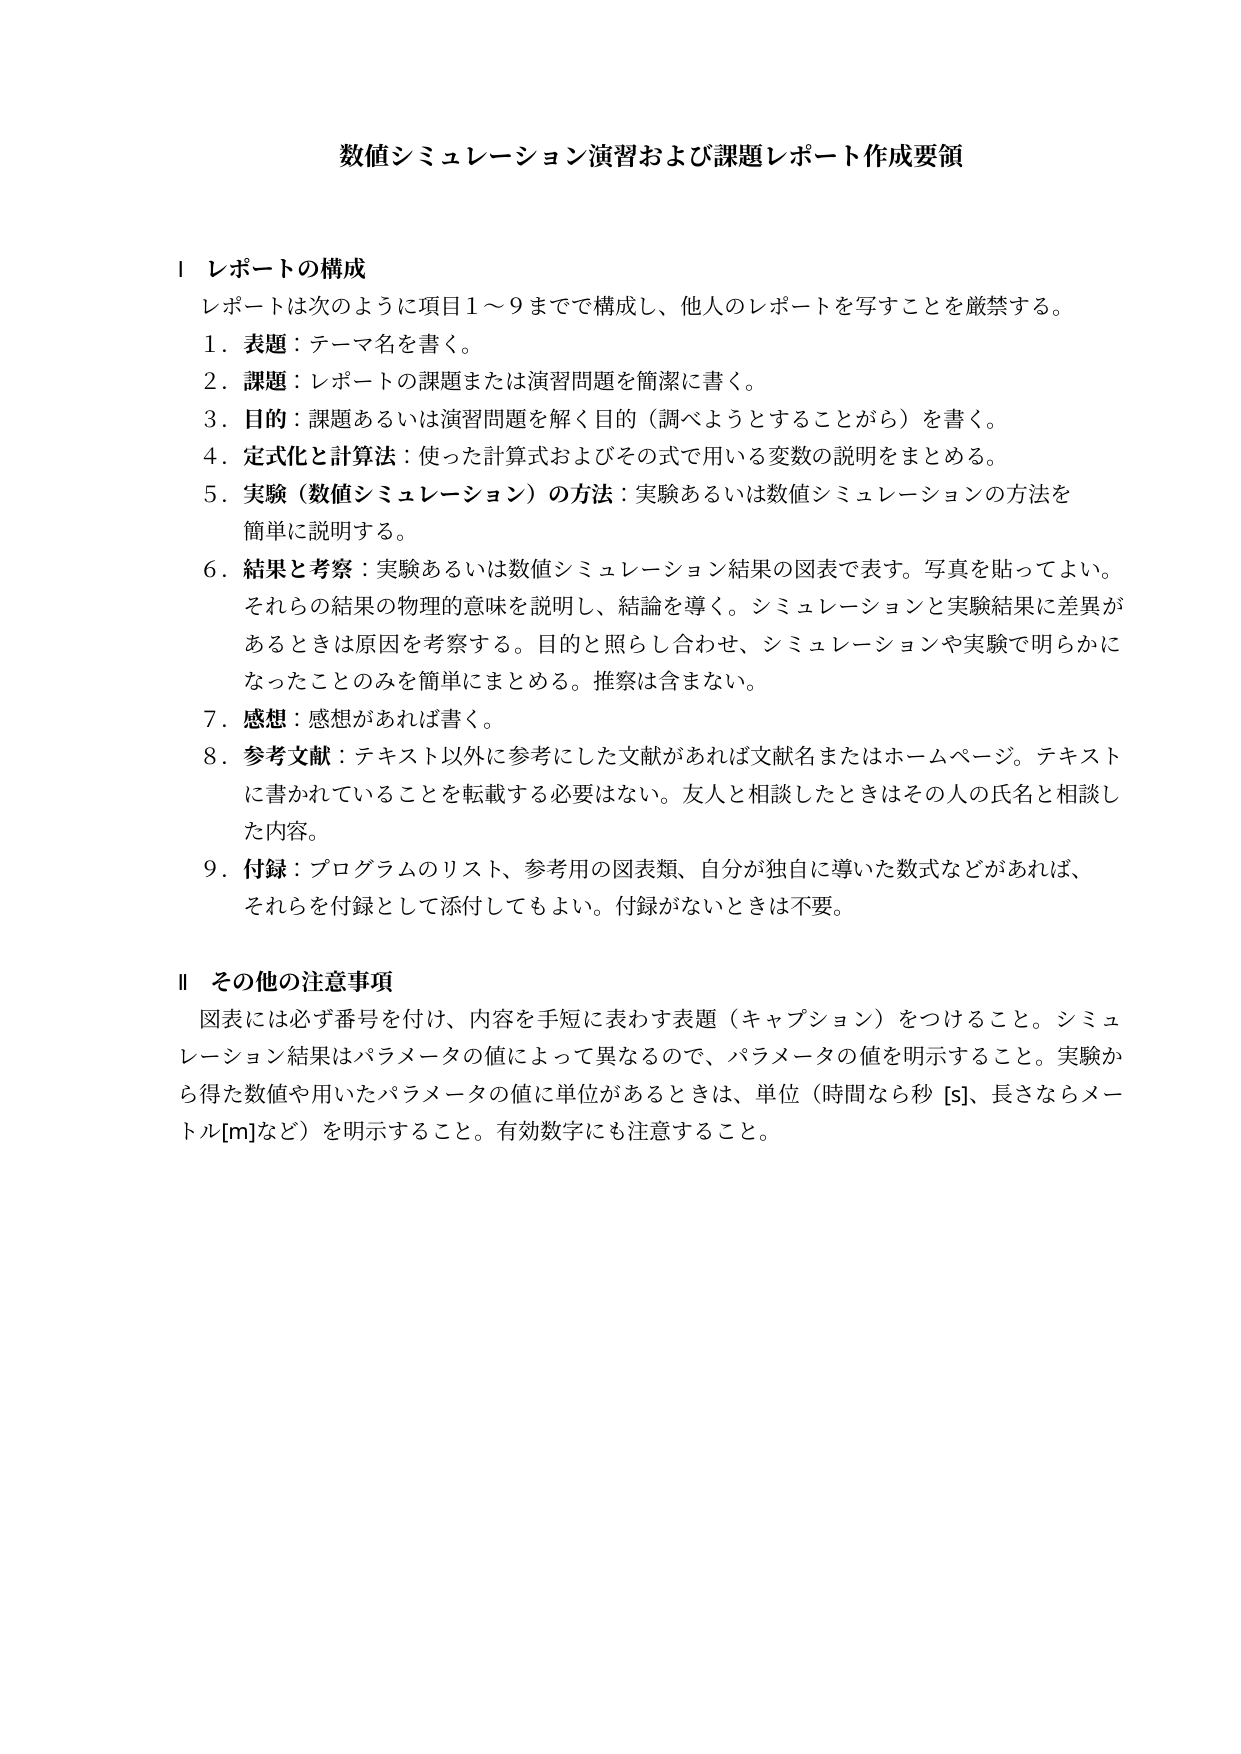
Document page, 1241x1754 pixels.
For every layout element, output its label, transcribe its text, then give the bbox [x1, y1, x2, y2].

text Ⅱ その他の注意事項 [177, 961, 1125, 999]
text ５．実験（数値シミュレーション）の方法：実験あるいは数値シミュレーションの方法を [177, 474, 1125, 511]
text ８．参考文献：テキスト以外に参考にした文献があれば文献名またはホームページ。テキストに書かれていることを転載する必要はない。友人と相談したときはその人の氏名と相談した内容。 [199, 736, 1125, 849]
text それらを付録として添付してもよい。付録がないときは不要。 [177, 886, 1125, 924]
text レポートは次のように項目１～９までで構成し、他人のレポートを写すことを厳禁する。 [177, 286, 1125, 324]
text ７．感想：感想があれば書く。 [199, 699, 1125, 736]
text 図表には必ず番号を付け、内容を手短に表わす表題（キャプション）をつけること。シミュレーション結果はパラメータの値によって異なるので、パラメータの値を明示すること。実験から得た数値や用いたパラメータの値に単位があるときは、単位（時間なら秒 [s]、長さならメートル[m]など）を明示すること。有効数字にも注意すること。 [177, 999, 1125, 1149]
text ４．定式化と計算法：使った計算式およびその式で用いる変数の説明をまとめる。 [177, 436, 1125, 474]
text １．表題：テーマ名を書く。 [177, 324, 1125, 361]
text 数値シミュレーション演習および課題レポート作成要領 [177, 136, 1125, 174]
text ６．結果と考察：実験あるいは数値シミュレーション結果の図表で表す。写真を貼ってよい。それらの結果の物理的意味を説明し、結論を導く。シミュレーションと実験結果に差異があるときは原因を考察する。目的と照らし合わせ、シミュレーションや実験で明らかになったことのみを簡単にまとめる。推察は含まない。 [199, 549, 1125, 699]
text 簡単に説明する。 [177, 511, 1125, 549]
text ２．課題：レポートの課題または演習問題を簡潔に書く。 [177, 361, 1125, 399]
text ３．目的：課題あるいは演習問題を解く目的（調べようとすることがら）を書く。 [177, 399, 1125, 436]
text Ⅰ レポートの構成 [177, 249, 1125, 286]
text ９．付録：プログラムのリスト、参考用の図表類、自分が独自に導いた数式などがあれば、 [177, 849, 1125, 886]
